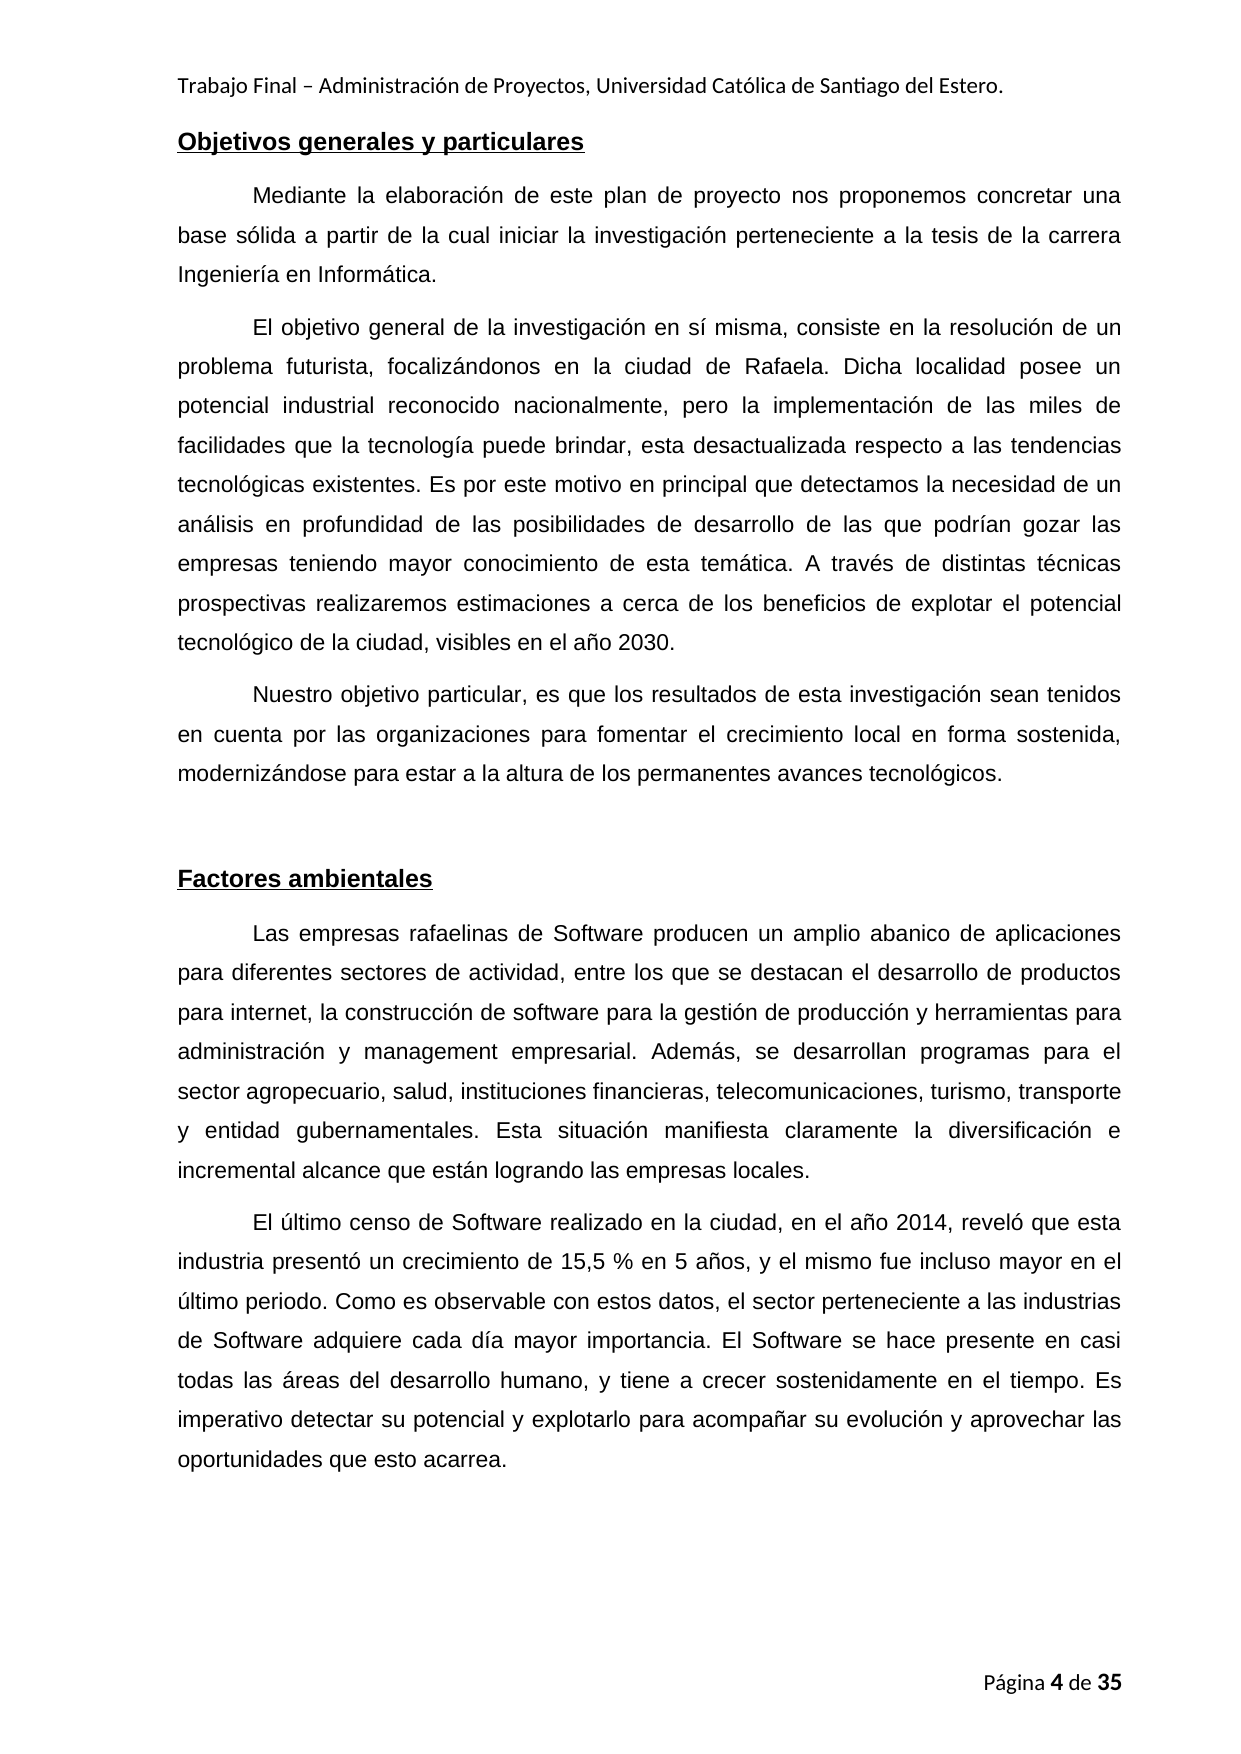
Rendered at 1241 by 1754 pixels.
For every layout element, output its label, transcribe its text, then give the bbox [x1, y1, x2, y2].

subtitle Objetivos generales y particulares [177, 127, 1122, 156]
text Mediante la elaboración de este plan de proyecto nos proponemos concretar una base sólida a partir de la cual iniciar la investigación perteneciente a la tesis de la carrera Ingeniería en Informática. [177, 182, 1122, 288]
subtitle Factores ambientales [177, 864, 1122, 893]
text Nuestro objetivo particular, es que los resultados de esta investigación sean tenidos en cuenta por las organizaciones para fomentar el crecimiento local en forma sostenida, modernizándose para estar a la altura de los permanentes avances tecnológicos. [177, 681, 1122, 787]
text El último censo de Software realizado en la ciudad, en el año 2014, reveló que esta industria presentó un crecimiento de 15,5 % en 5 años, y el mismo fue incluso mayor en el último periodo. Como es observable con estos datos, el sector perteneciente a las industrias de Software adquiere cada día mayor importancia. El Software se hace presente en casi todas las áreas del desarrollo humano, y tiene a crecer sostenidamente en el tiempo. Es imperativo detectar su potencial y explotarlo para acompañar su evolución y aprovechar las oportunidades que esto acarrea. [177, 1209, 1122, 1472]
text Las empresas rafaelinas de Software producen un amplio abanico de aplicaciones para diferentes sectores de actividad, entre los que se destacan el desarrollo de productos para internet, la construcción de software para la gestión de producción y herramientas para administración y management empresarial. Además, se desarrollan programas para el sector agropecuario, salud, instituciones financieras, telecomunicaciones, turismo, transporte y entidad gubernamentales. Esta situación manifiesta claramente la diversificación e incremental alcance que están logrando las empresas locales. [177, 920, 1122, 1183]
text El objetivo general de la investigación en sí misma, consiste en la resolución de un problema futurista, focalizándonos en la ciudad de Rafaela. Dicha localidad posee un potencial industrial reconocido nacionalmente, pero la implementación de las miles de facilidades que la tecnología puede brindar, esta desactualizada respecto a las tendencias tecnológicas existentes. Es por este motivo en principal que detectamos la necesidad de un análisis en profundidad de las posibilidades de desarrollo de las que podrían gozar las empresas teniendo mayor conocimiento de esta temática. A través de distintas técnicas prospectivas realizaremos estimaciones a cerca de los beneficios de explotar el potencial tecnológico de la ciudad, visibles en el año 2030. [177, 313, 1122, 656]
